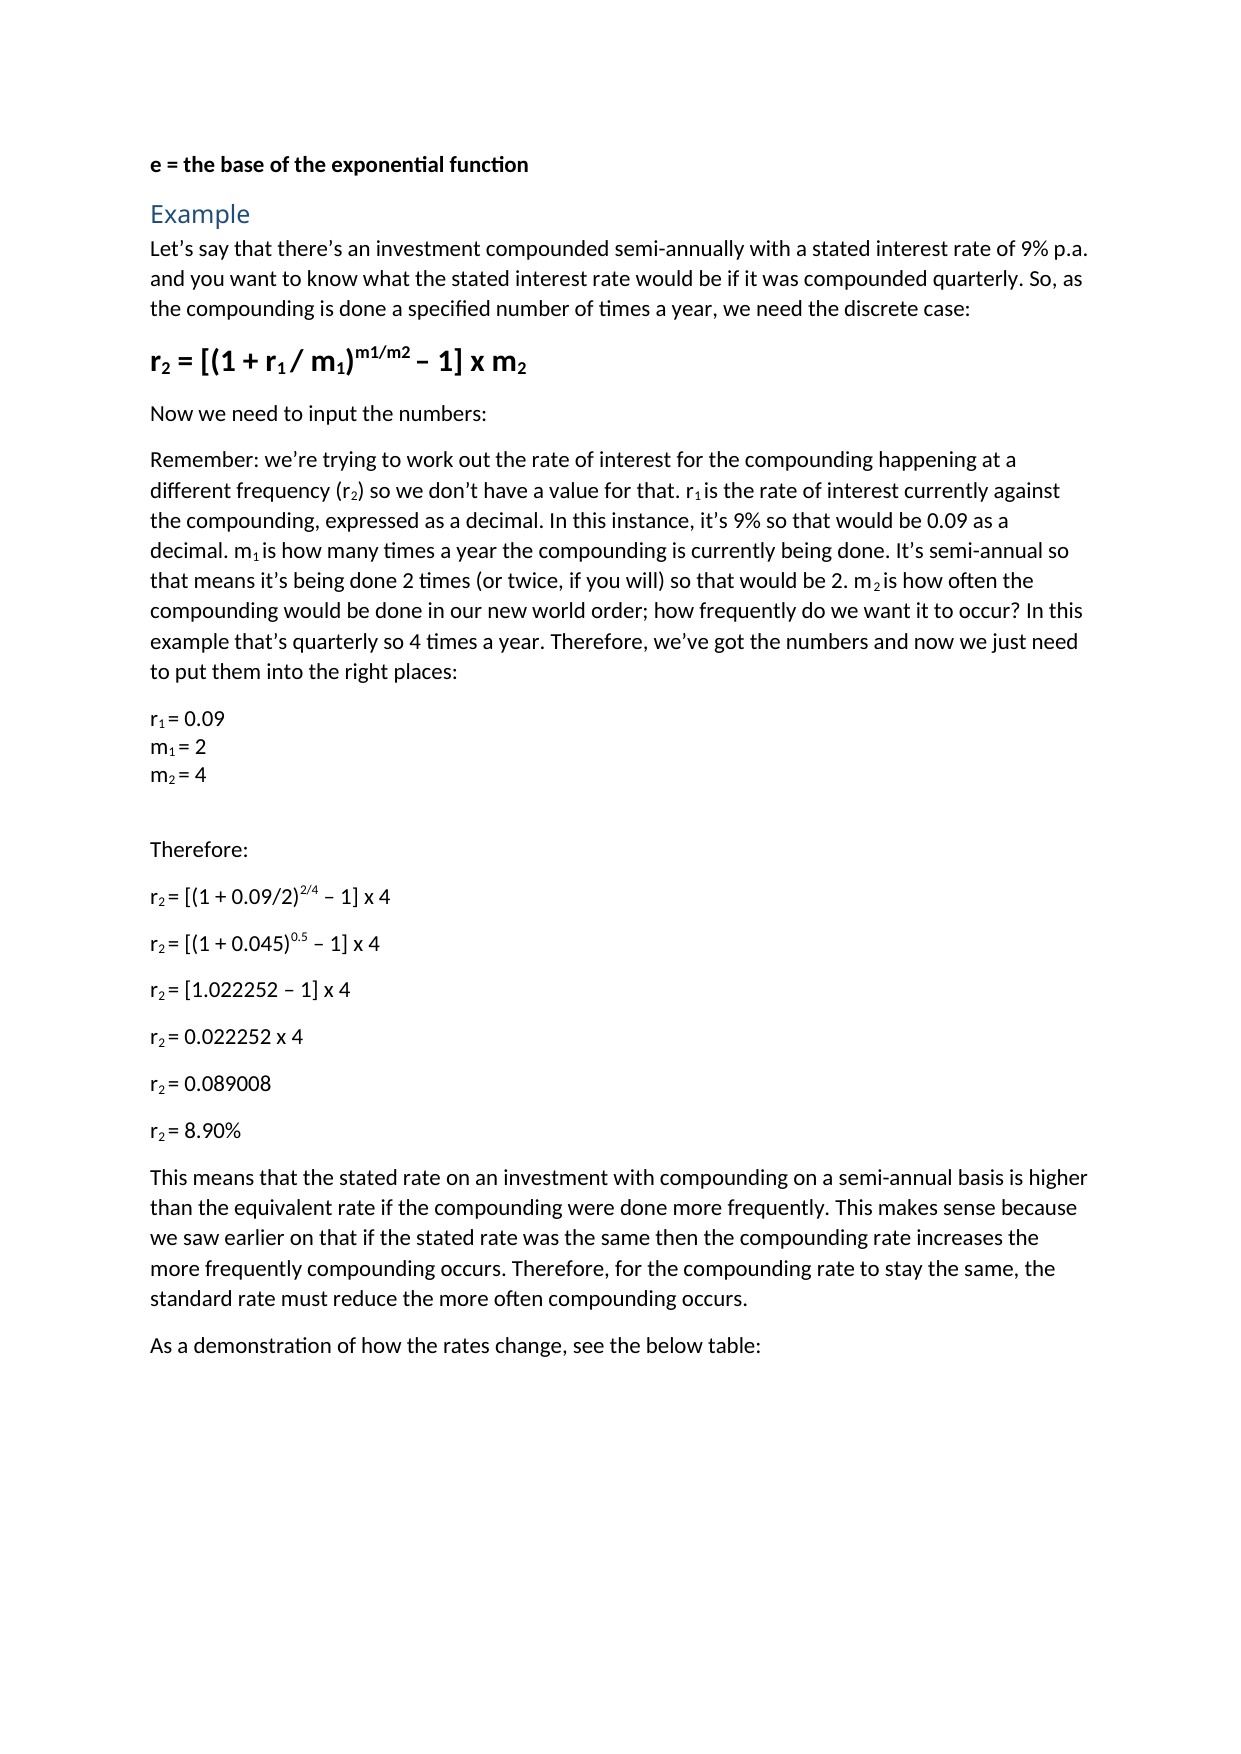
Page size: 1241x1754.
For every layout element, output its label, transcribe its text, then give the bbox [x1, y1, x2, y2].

text Now we need to input the numbers: [150, 399, 1090, 427]
text This means that the stated rate on an investment with compounding on a semi-annual basis is higher than the equivalent rate if the compounding were done more frequently. This makes sense because we saw earlier on that if the stated rate was the same then the compounding rate increases the more frequently compounding occurs. Therefore, for the compounding rate to stay the same, the standard rate must reduce the more often compounding occurs. [150, 1163, 1090, 1312]
text m1 = 2 [150, 732, 1090, 760]
text e = the base of the exponential function [150, 150, 1090, 178]
text Remember: we’re trying to work out the rate of interest for the compounding happening at a different frequency (r2) so we don’t have a value for that. r1 is the rate of interest currently against the compounding, expressed as a decimal. In this instance, it’s 9% so that would be 0.09 as a decimal. m1 is how many times a year the compounding is currently being done. It’s semi-annual so that means it’s being done 2 times (or twice, if you will) so that would be 2. m2 is how often the compounding would be done in our new world order; how frequently do we want it to occur? In this example that’s quarterly so 4 times a year. Therefore, we’ve got the numbers and now we just need to put them into the right places: [150, 446, 1090, 685]
text r2 = [1.022252 – 1] x 4 [150, 976, 1090, 1003]
text Let’s say that there’s an investment compounded semi-annually with a stated interest rate of 9% p.a. and you want to know what the stated interest rate would be if it was compounded quarterly. So, as the compounding is done a specified number of times a year, we need the discrete case: [150, 234, 1090, 322]
text m2 = 4 [150, 760, 1090, 788]
text r2 = [(1 + r1 / m1)m1/m2 – 1] x m2 [150, 341, 1090, 379]
text As a demonstration of how the rates change, see the below table: [150, 1331, 1090, 1359]
text Therefore: [150, 835, 1090, 863]
text r1 = 0.09 [150, 704, 1090, 732]
text r2 = 0.022252 x 4 [150, 1022, 1090, 1050]
text r2 = [(1 + 0.045)0.5 – 1] x 4 [150, 929, 1090, 957]
text r2 = [(1 + 0.09/2)2/4 – 1] x 4 [150, 882, 1090, 910]
text r2 = 0.089008 [150, 1069, 1090, 1097]
text r2 = 8.90% [150, 1116, 1090, 1144]
subtitle Example [150, 197, 1090, 231]
